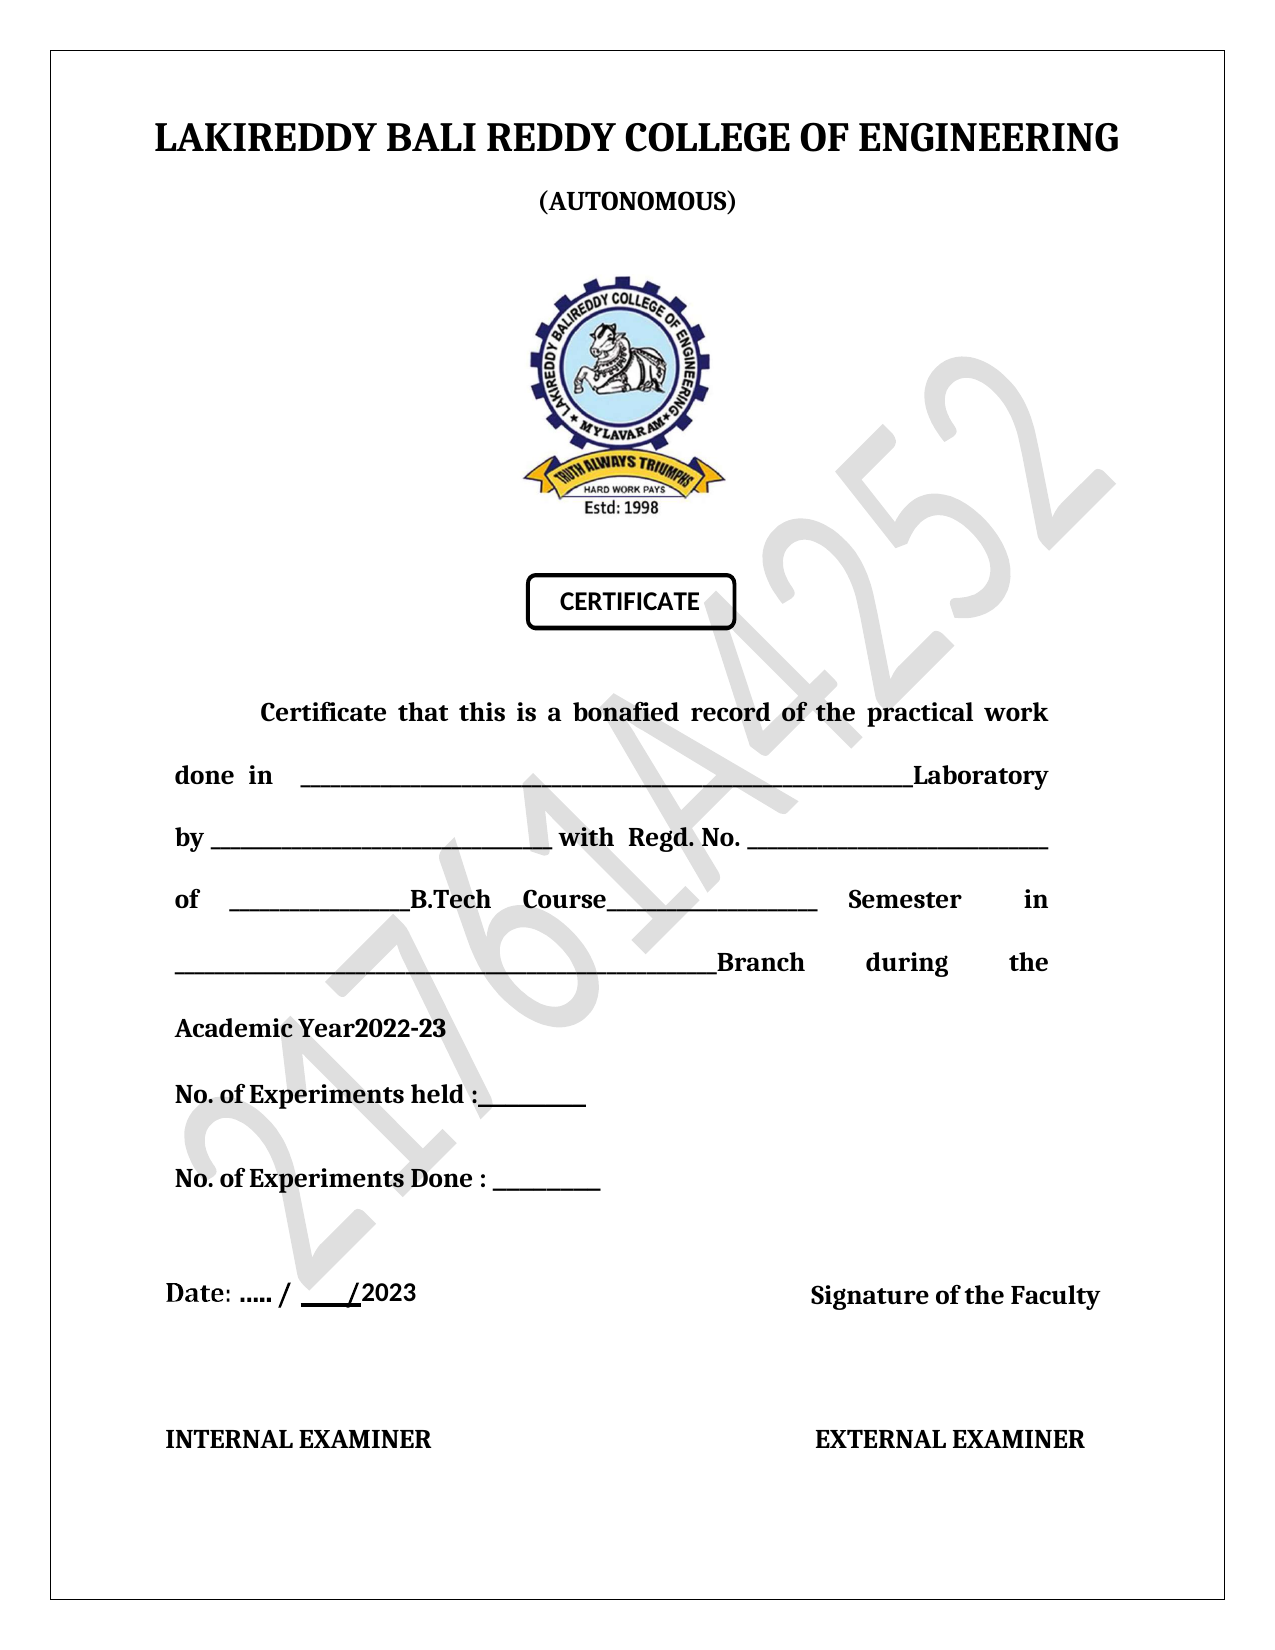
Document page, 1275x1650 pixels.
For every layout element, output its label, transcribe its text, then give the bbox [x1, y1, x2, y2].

picture [517, 266, 730, 523]
text 2023 Signature of the Faculty [300, 1275, 1163, 1311]
text Certificate that this is a bonafied record of the practical work done in _____________________________________________________________Laboratory by __________________________________ with Regd. No. ______________________________ of __________________B.Tech Course_____________________ Semester in ______________________________________________________Branch during the Academic Year2022-23 [174, 697, 1049, 1044]
text (AUTONOMOUS) [121, 186, 1154, 217]
text No. of Experiments held :________ [174, 1077, 1163, 1110]
picture [166, 1283, 230, 1302]
subtitle LAKIREDDY BALI REDDY COLLEGE OF ENGINEERING [110, 114, 1163, 162]
text No. of Experiments Done : ________ [174, 1161, 1163, 1194]
text INTERNAL EXAMINER EXTERNAL EXAMINER [165, 1424, 1163, 1455]
